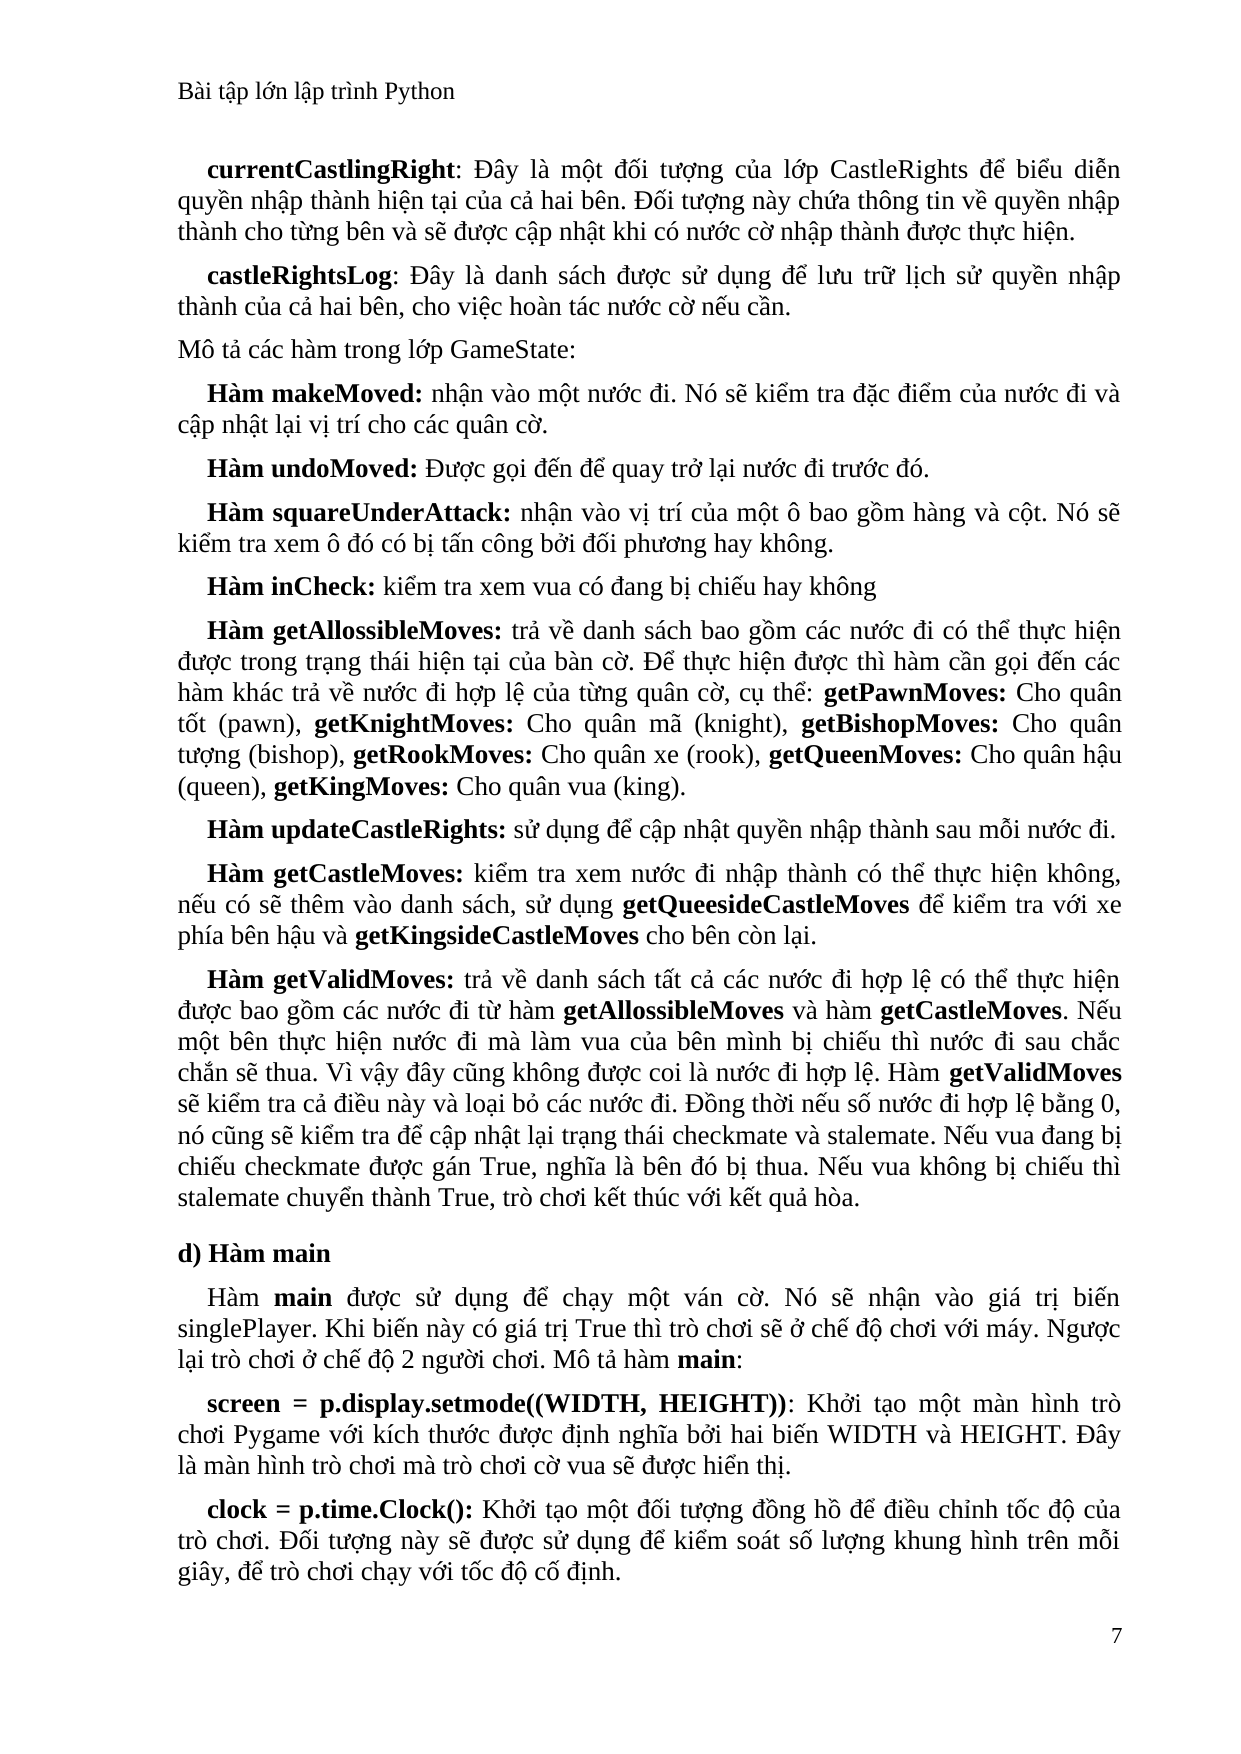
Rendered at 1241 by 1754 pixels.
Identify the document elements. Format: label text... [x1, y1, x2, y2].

text Hàm main được sử dụng để chạy một ván cờ. Nó sẽ nhận vào giá trị biến singlePlayer. Khi biến này có giá trị True thì trò chơi sẽ ở chế độ chơi với máy. Ngược lại trò chơi ở chế độ 2 người chơi. Mô tả hàm main: [177, 1281, 1122, 1374]
text castleRightsLog: Đây là danh sách được sử dụng để lưu trữ lịch sử quyền nhập thành của cả hai bên, cho việc hoàn tác nước cờ nếu cần. [177, 259, 1122, 321]
text Hàm updateCastleRights: sử dụng để cập nhật quyền nhập thành sau mỗi nước đi. [177, 813, 1122, 844]
text currentCastlingRight: Đây là một đối tượng của lớp CastleRights để biểu diễn quyền nhập thành hiện tại của cả hai bên. Đối tượng này chứa thông tin về quyền nhập thành cho từng bên và sẽ được cập nhật khi có nước cờ nhập thành được thực hiện. [177, 153, 1122, 246]
subtitle Hàm inCheck: kiểm tra xem vua có đang bị chiếu hay không [177, 570, 1122, 602]
text clock = p.time.Clock(): Khởi tạo một đối tượng đồng hồ để điều chỉnh tốc độ của trò chơi. Đối tượng này sẽ được sử dụng để kiểm soát số lượng khung hình trên mỗi giây, để trò chơi chạy với tốc độ cố định. [177, 1493, 1122, 1586]
text screen = p.display.setmode((WIDTH, HEIGHT)): Khởi tạo một màn hình trò chơi Pygame với kích thước được định nghĩa bởi hai biến WIDTH và HEIGHT. Đây là màn hình trò chơi mà trò chơi cờ vua sẽ được hiển thị. [177, 1387, 1122, 1480]
text Hàm getCastleMoves: kiểm tra xem nước đi nhập thành có thể thực hiện không, nếu có sẽ thêm vào danh sách, sử dụng getQueesideCastleMoves để kiểm tra với xe phía bên hậu và getKingsideCastleMoves cho bên còn lại. [177, 857, 1122, 951]
subtitle Hàm getAllossibleMoves: trả về danh sách bao gồm các nước đi có thể thực hiện được trong trạng thái hiện tại của bàn cờ. Để thực hiện được thì hàm cần gọi đến các hàm khác trả về nước đi hợp lệ của từng quân cờ, cụ thể: getPawnMoves: Cho quân tốt (pawn), getKnightMoves: Cho quân mã (knight), getBishopMoves: Cho quân tượng (bishop), getRookMoves: Cho quân xe (rook), getQueenMoves: Cho quân hậu (queen), getKingMoves: Cho quân vua (king). [177, 614, 1122, 801]
text Mô tả các hàm trong lớp GameState: [177, 333, 1122, 365]
text Hàm getValidMoves: trả về danh sách tất cả các nước đi hợp lệ có thể thực hiện được bao gồm các nước đi từ hàm getAllossibleMoves và hàm getCastleMoves. Nếu một bên thực hiện nước đi mà làm vua của bên mình bị chiếu thì nước đi sau chắc chắn sẽ thua. Vì vậy đây cũng không được coi là nước đi hợp lệ. Hàm getValidMoves sẽ kiểm tra cả điều này và loại bỏ các nước đi. Đồng thời nếu số nước đi hợp lệ bằng 0, nó cũng sẽ kiểm tra để cập nhật lại trạng thái checkmate và stalemate. Nếu vua đang bị chiếu checkmate được gán True, nghĩa là bên đó bị thua. Nếu vua không bị chiếu thì stalemate chuyển thành True, trò chơi kết thúc với kết quả hòa. [177, 963, 1122, 1212]
subtitle Hàm undoMoved: Được gọi đến để quay trở lại nước đi trước đó. [177, 452, 1122, 483]
text d) Hàm main [177, 1237, 1122, 1268]
text Hàm squareUnderAttack: nhận vào vị trí của một ô bao gồm hàng và cột. Nó sẽ kiểm tra xem ô đó có bị tấn công bởi đối phương hay không. [177, 496, 1122, 558]
text Hàm makeMoved: nhận vào một nước đi. Nó sẽ kiểm tra đặc điểm của nước đi và cập nhật lại vị trí cho các quân cờ. [177, 377, 1122, 439]
